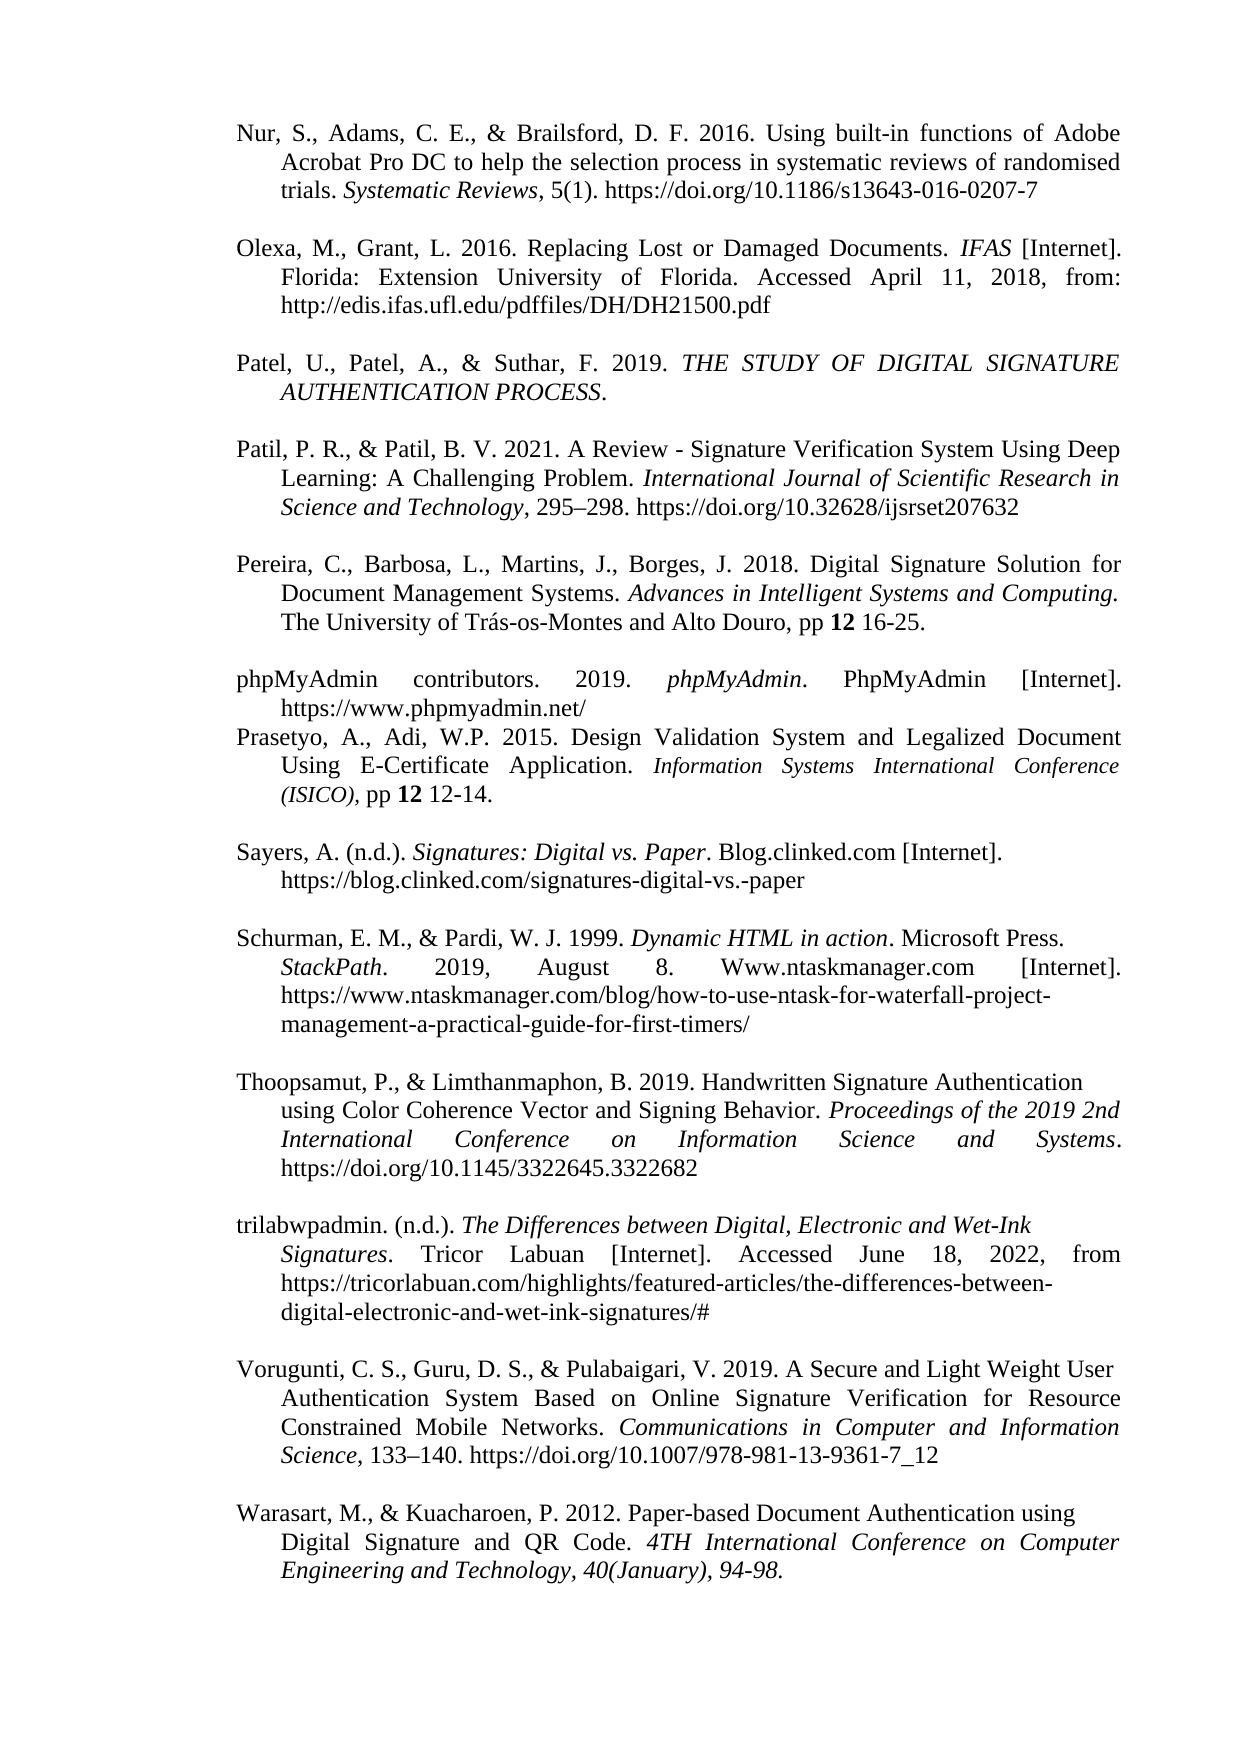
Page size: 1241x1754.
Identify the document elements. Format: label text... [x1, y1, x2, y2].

list Patel, U., Patel, A., & Suthar, F. 2019. THE STUDY OF DIGITAL SIGNATURE AUTHENTICATION PROCESS. [236, 348, 1122, 406]
text Thoopsamut, P., & Limthanmaphon, B. 2019. Handwritten Signature Authentication [236, 1067, 1122, 1096]
text Warasart, M., & Kuacharoen, P. 2012. Paper-based Document Authentication using [236, 1498, 1122, 1527]
text trilabwpadmin. (n.d.). The Differences between Digital, Electronic and Wet-Ink [236, 1211, 1122, 1239]
list Patil, P. R., & Patil, B. V. 2021. A Review - Signature Verification System Using Deep Learning: A Challenging Problem. International Journal of Scientific Research in Science and Technology, 295–298. https://doi.org/10.32628/ijsrset207632 [236, 434, 1122, 521]
text Sayers, A. (n.d.). Signatures: Digital vs. Paper. Blog.clinked.com [Internet]. [236, 837, 1122, 866]
list phpMyAdmin contributors. 2019. phpMyAdmin. PhpMyAdmin [Internet]. https://www.phpmyadmin.net/ [236, 664, 1122, 722]
text Vorugunti, C. S., Guru, D. S., & Pulabaigari, V. 2019. A Secure and Light Weight User [236, 1354, 1122, 1383]
text Authentication System Based on Online Signature Verification for Resource Constrained Mobile Networks. Communications in Computer and Information Science, 133–140. https://doi.org/10.1007/978-981-13-9361-7_12 [281, 1383, 1122, 1469]
text StackPath. 2019, August 8. Www.ntaskmanager.com [Internet]. https://www.ntaskmanager.com/blog/how-to-use-ntask-for-waterfall-project-management-a-practical-guide-for-first-timers/ [281, 952, 1122, 1038]
list Nur, S., Adams, C. E., & Brailsford, D. F. 2016. Using built-in functions of Adobe Acrobat Pro DC to help the selection process in systematic reviews of randomised trials. Systematic Reviews, 5(1). https://doi.org/10.1186/s13643-016-0207-7 [236, 118, 1122, 204]
text https://blog.clinked.com/signatures-digital-vs.-paper [281, 866, 1122, 894]
list Olexa, M., Grant, L. 2016. Replacing Lost or Damaged Documents. IFAS [Internet]. Florida: Extension University of Florida. Accessed April 11, 2018, from: http://edis.ifas.ufl.edu/pdffiles/DH/DH21500.pdf [236, 233, 1122, 319]
list Pereira, C., Barbosa, L., Martins, J., Borges, J. 2018. Digital Signature Solution for Document Management Systems. Advances in Intelligent Systems and Computing. The University of Trás-os-Montes and Alto Douro, pp 12 16-25. [236, 549, 1122, 636]
list Prasetyo, A., Adi, W.P. 2015. Design Validation System and Legalized Document Using E-Certificate Application. Information Systems International Conference (ISICO), pp 12 12-14. [236, 722, 1122, 808]
text using Color Coherence Vector and Signing Behavior. Proceedings of the 2019 2nd International Conference on Information Science and Systems. https://doi.org/10.1145/3322645.3322682 [281, 1096, 1122, 1182]
text Signatures. Tricor Labuan [Internet]. Accessed June 18, 2022, from https://tricorlabuan.com/highlights/featured-articles/the-differences-between-digital-electronic-and-wet-ink-signatures/# [281, 1239, 1122, 1326]
text Digital Signature and QR Code. 4TH International Conference on Computer Engineering and Technology, 40(January), 94-98. [281, 1527, 1122, 1584]
text Schurman, E. M., & Pardi, W. J. 1999. Dynamic HTML in action. Microsoft Press. [236, 923, 1122, 952]
